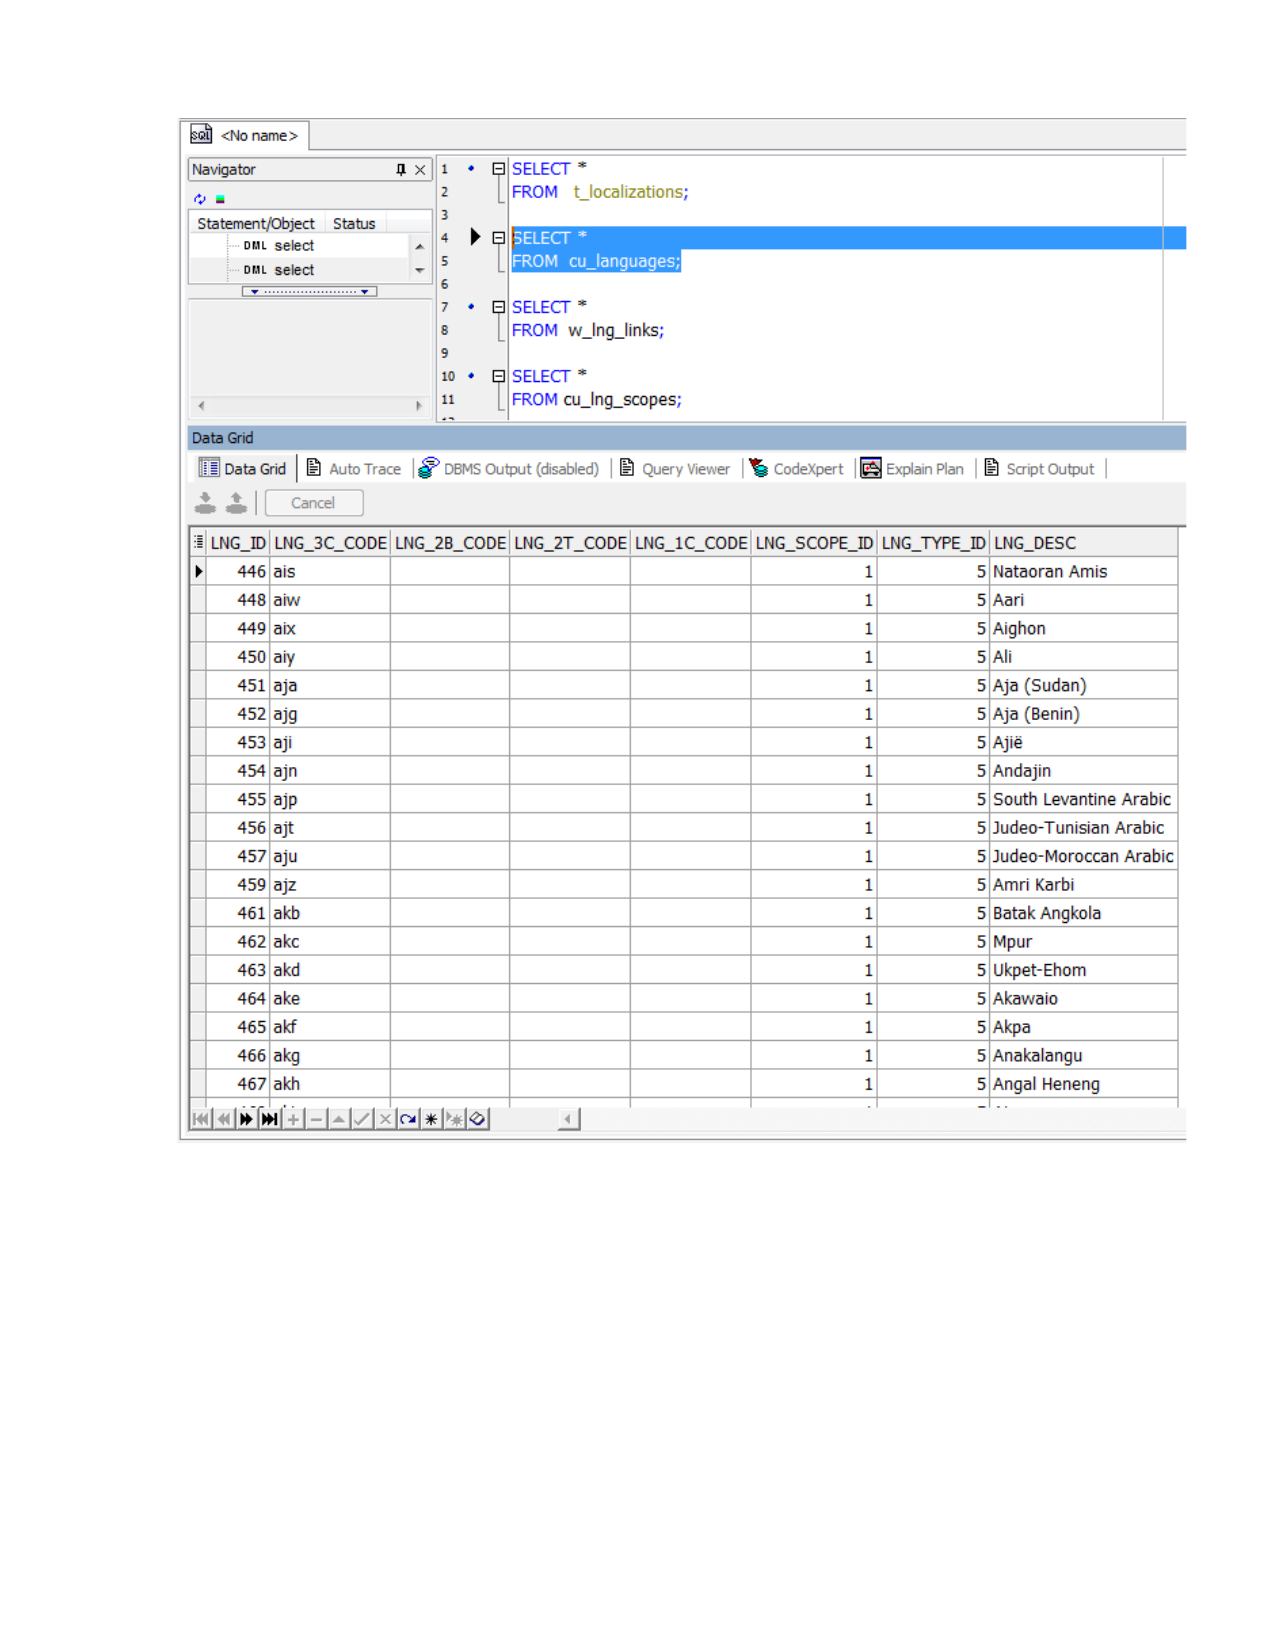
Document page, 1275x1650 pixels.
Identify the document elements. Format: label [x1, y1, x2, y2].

picture [177, 118, 1187, 1143]
